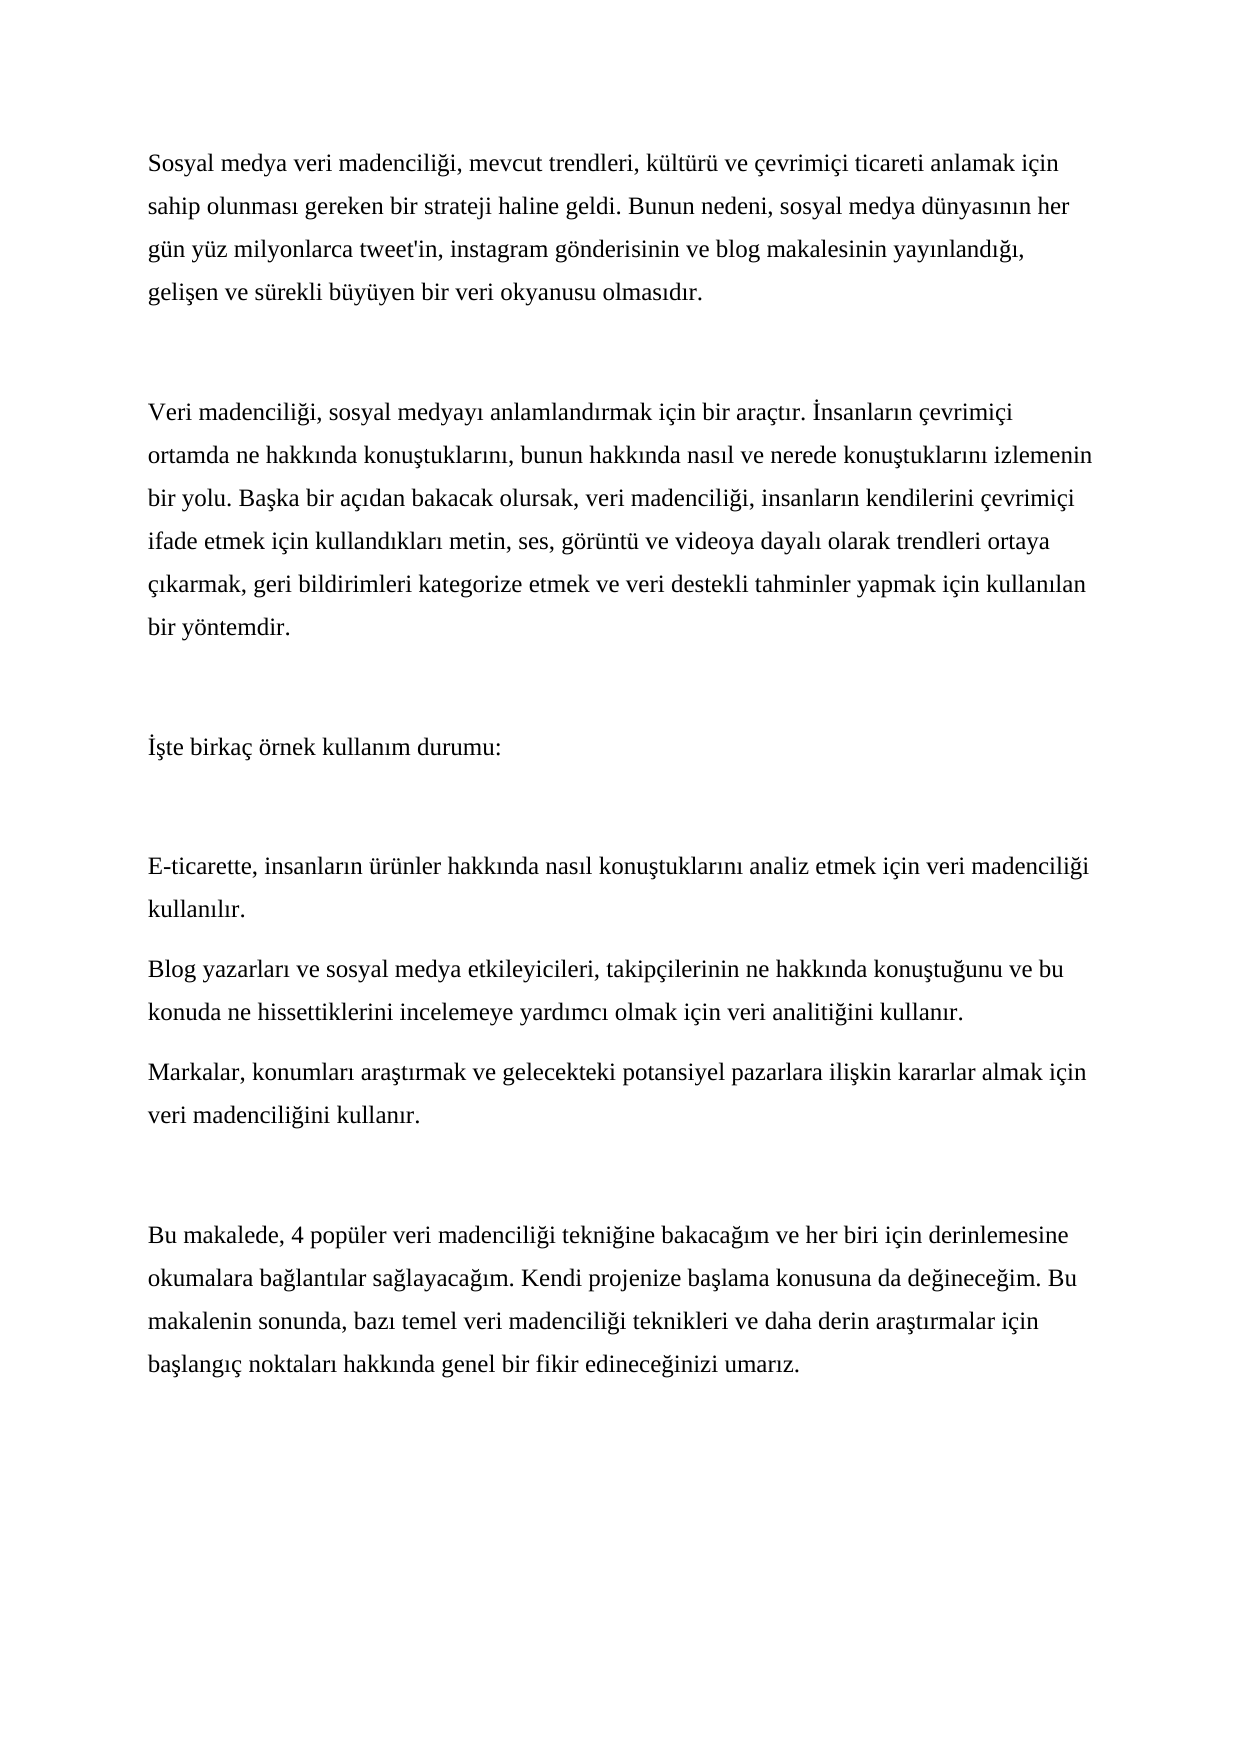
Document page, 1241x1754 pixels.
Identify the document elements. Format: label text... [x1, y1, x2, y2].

text Blog yazarları ve sosyal medya etkileyicileri, takipçilerinin ne hakkında konuştuğunu ve bu konuda ne hissettiklerini incelemeye yardımcı olmak için veri analitiğini kullanır. [148, 954, 1093, 1026]
text Bu makalede, 4 popüler veri madenciliği tekniğine bakacağım ve her biri için derinlemesine okumalara bağlantılar sağlayacağım. Kendi projenize başlama konusuna da değineceğim. Bu makalenin sonunda, bazı temel veri madenciliği teknikleri ve daha derin araştırmalar için başlangıç noktaları hakkında genel bir fikir edineceğinizi umarız. [148, 1220, 1093, 1378]
text Markalar, konumları araştırmak ve gelecekteki potansiyel pazarlara ilişkin kararlar almak için veri madenciliğini kullanır. [148, 1057, 1093, 1129]
text E-ticarette, insanların ürünler hakkında nasıl konuştuklarını analiz etmek için veri madenciliği kullanılır. [148, 851, 1093, 923]
text Sosyal medya veri madenciliği, mevcut trendleri, kültürü ve çevrimiçi ticareti anlamak için sahip olunması gereken bir strateji haline geldi. Bunun nedeni, sosyal medya dünyasının her gün yüz milyonlarca tweet'in, instagram gönderisinin ve blog makalesinin yayınlandığı, gelişen ve sürekli büyüyen bir veri okyanusu olmasıdır. [148, 148, 1093, 306]
text Veri madenciliği, sosyal medyayı anlamlandırmak için bir araçtır. İnsanların çevrimiçi ortamda ne hakkında konuştuklarını, bunun hakkında nasıl ve nerede konuştuklarını izlemenin bir yolu. Başka bir açıdan bakacak olursak, veri madenciliği, insanların kendilerini çevrimiçi ifade etmek için kullandıkları metin, ses, görüntü ve videoya dayalı olarak trendleri ortaya çıkarmak, geri bildirimleri kategorize etmek ve veri destekli tahminler yapmak için kullanılan bir yöntemdir. [148, 397, 1093, 641]
text İşte birkaç örnek kullanım durumu: [148, 732, 1093, 761]
